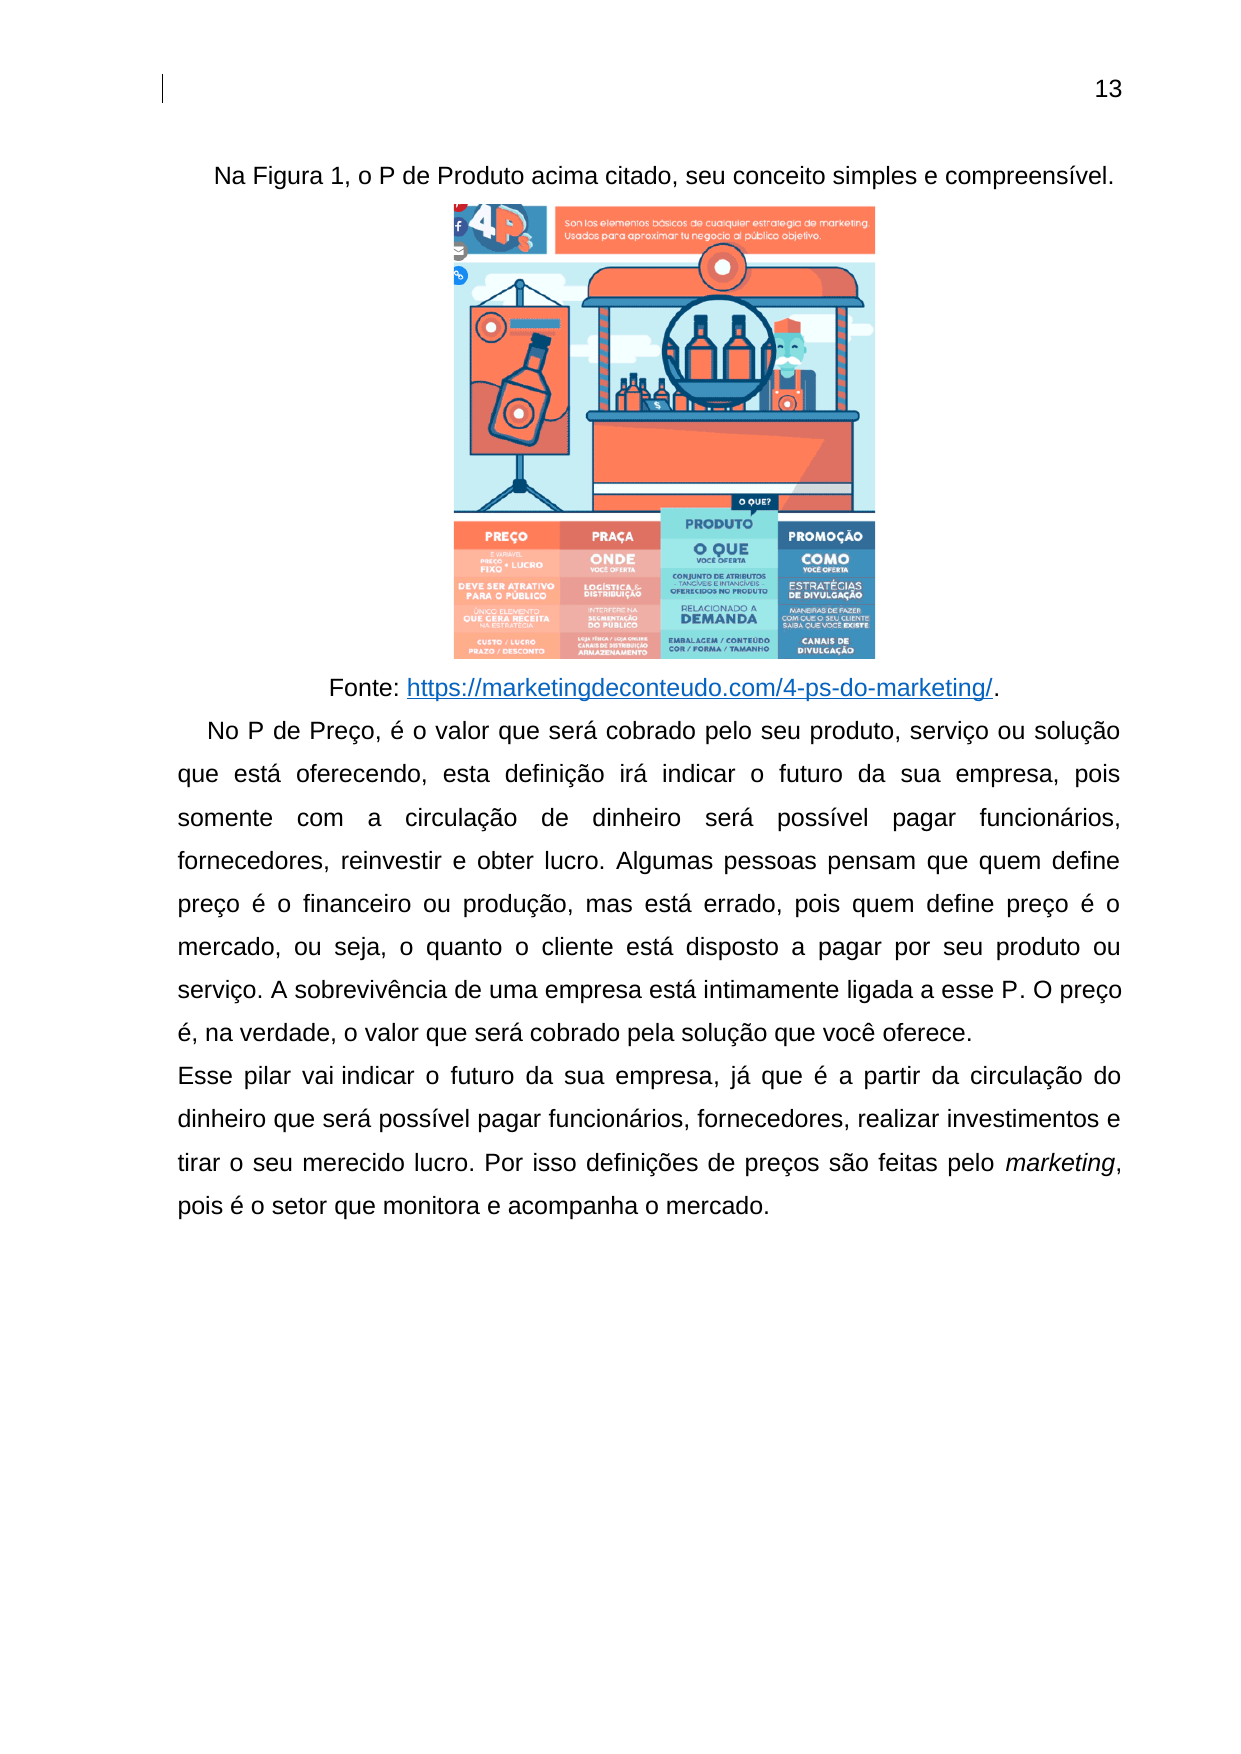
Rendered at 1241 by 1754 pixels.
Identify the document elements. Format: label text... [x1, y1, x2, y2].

picture [453, 204, 876, 659]
text No P de Preço, é o valor que será cobrado pelo seu produto, serviço ou solução que está oferecendo, esta definição irá indicar o futuro da sua empresa, pois somente com a circulação de dinheiro será possível pagar funcionários, fornecedores, reinvestir e obter lucro. Algumas pessoas pensam que quem define preço é o financeiro ou produção, mas está errado, pois quem define preço é o mercado, ou seja, o quanto o cliente está disposto a pagar por seu produto ou serviço. A sobrevivência de uma empresa está intimamente ligada a esse P. O preço é, na verdade, o valor que será cobrado pela solução que você oferece. [177, 716, 1122, 1047]
text Esse pilar vai indicar o futuro da sua empresa, já que é a partir da circulação do dinheiro que será possível pagar funcionários, fornecedores, realizar investimentos e tirar o seu merecido lucro. Por isso definições de preços são feitas pelo marketing, pois é o setor que monitora e acompanha o mercado. [177, 1061, 1122, 1219]
text Na Figura 1, o P de Produto acima citado, seu conceito simples e compreensível. [177, 161, 1122, 190]
text Fonte: https://marketingdeconteudo.com/4-ps-do-marketing/. [177, 673, 1122, 702]
